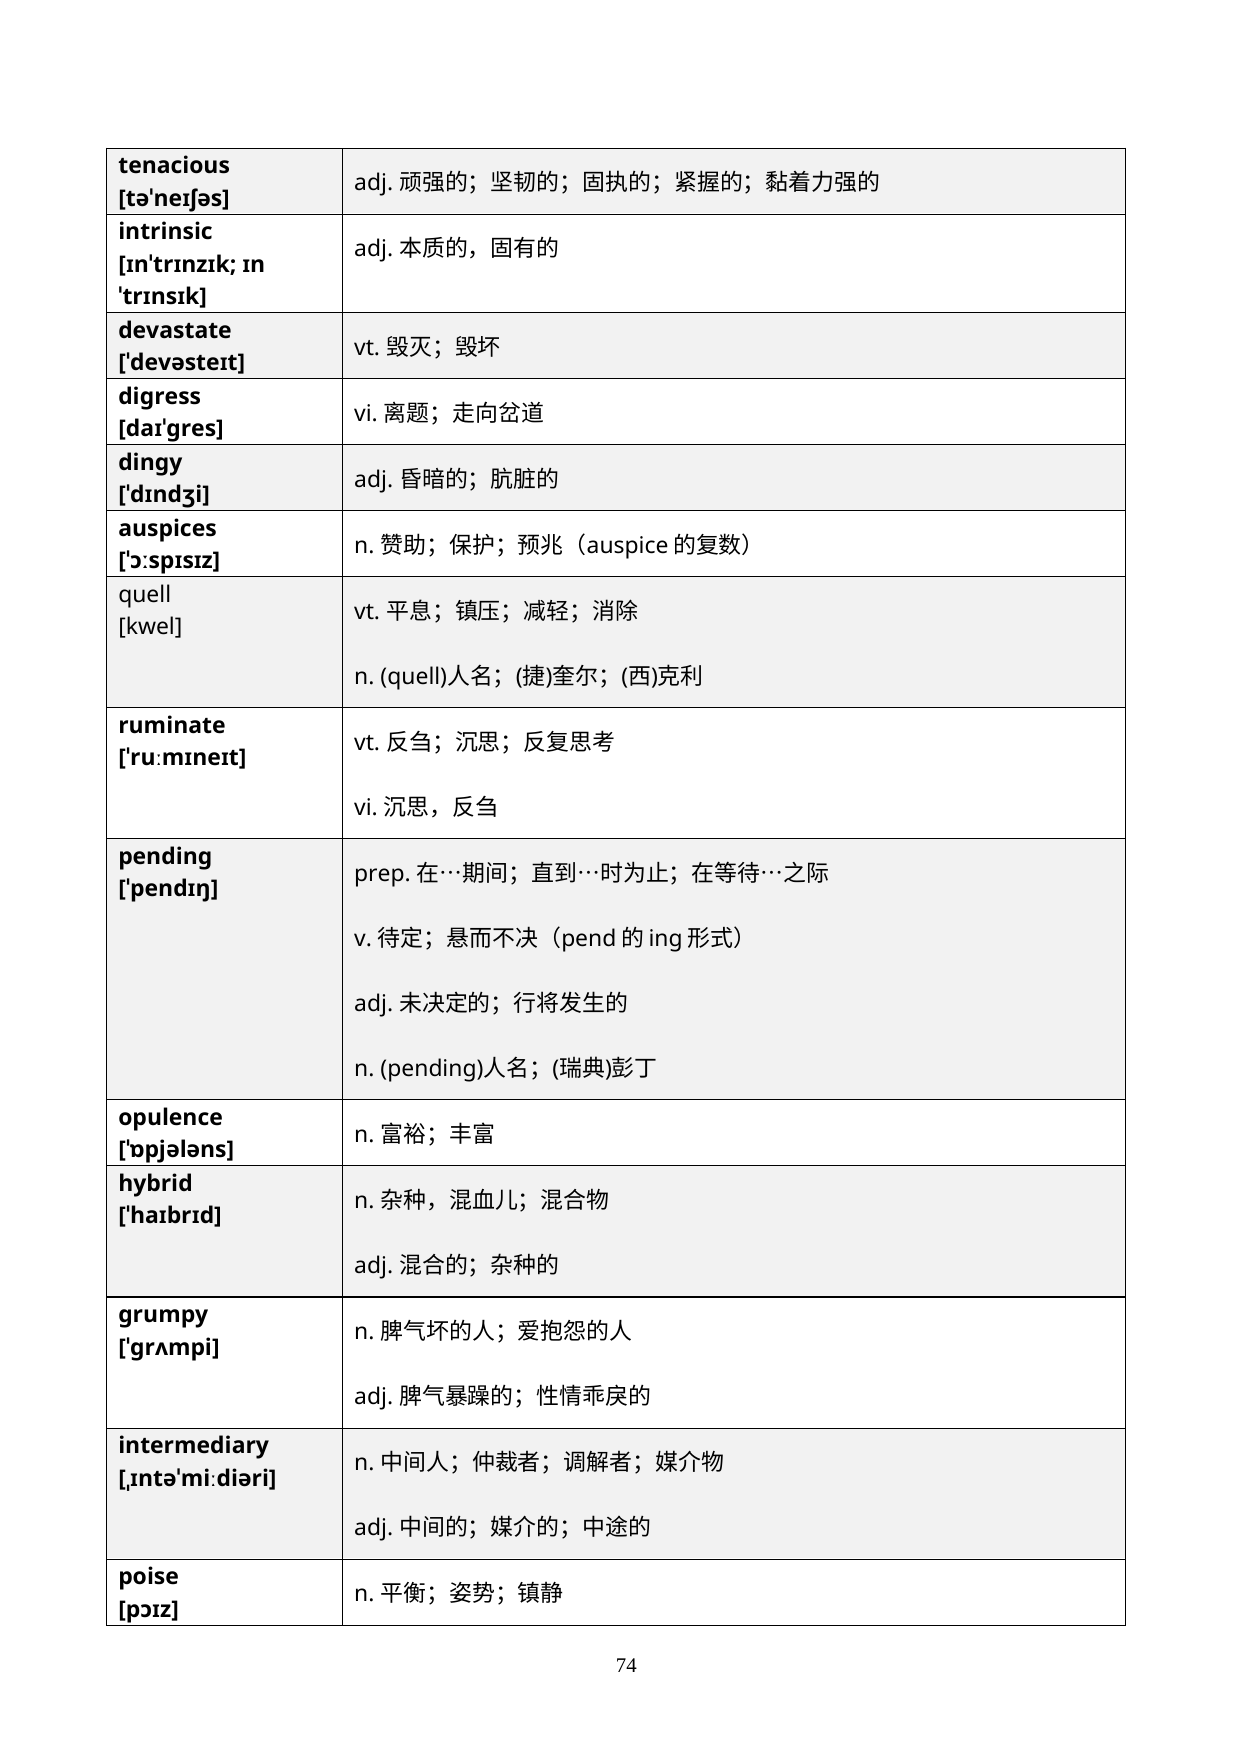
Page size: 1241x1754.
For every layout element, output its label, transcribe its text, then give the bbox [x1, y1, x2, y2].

table_cell adj. 顽强的；坚韧的；固执的；紧握的；黏着力强的 [343, 149, 1125, 213]
table_cell poise [pɔɪz] [107, 1560, 342, 1624]
table_cell n. 杂种，混血儿；混合物 adj. 混合的；杂种的 [343, 1166, 1125, 1296]
table_cell vt. 平息；镇压；减轻；消除 n. (quell)人名；(捷)奎尔；(西)克利 [343, 577, 1125, 707]
table_cell intrinsic [ɪnˈtrɪnzɪk; ɪnˈtrɪnsɪk] [107, 215, 342, 312]
table_cell hybrid [ˈhaɪbrɪd] [107, 1166, 342, 1296]
table_cell vt. 反刍；沉思；反复思考 vi. 沉思，反刍 [343, 708, 1125, 838]
table_cell digress [daɪˈɡres] [107, 379, 342, 444]
table_cell n. 富裕；丰富 [343, 1100, 1125, 1165]
table_cell pending [ˈpendɪŋ] [107, 839, 342, 1099]
table_cell quell [kwel] [107, 577, 342, 707]
table_cell tenacious [təˈneɪʃəs] [107, 149, 342, 213]
table_cell prep. 在…期间；直到…时为止；在等待…之际 v. 待定；悬而不决（pend的ing形式） adj. 未决定的；行将发生的 n. (pending)人名；(瑞典)彭丁 [343, 839, 1125, 1099]
table_cell adj. 本质的，固有的 [343, 215, 1125, 312]
table_cell dingy [ˈdɪndʒi] [107, 445, 342, 510]
table_cell auspices [ˈɔːspɪsɪz] [107, 511, 342, 576]
table_cell vt. 毁灭；毁坏 [343, 313, 1125, 378]
table_cell ruminate [ˈruːmɪneɪt] [107, 708, 342, 838]
table_cell intermediary [ˌɪntəˈmiːdiəri] [107, 1429, 342, 1558]
table_cell grumpy [ˈɡrʌmpi] [107, 1298, 342, 1427]
table_cell n. 脾气坏的人；爱抱怨的人 adj. 脾气暴躁的；性情乖戾的 [343, 1298, 1125, 1427]
table_cell adj. 昏暗的；肮脏的 [343, 445, 1125, 510]
table_cell n. 中间人；仲裁者；调解者；媒介物 adj. 中间的；媒介的；中途的 [343, 1429, 1125, 1558]
table_cell n. 赞助；保护；预兆（auspice的复数） [343, 511, 1125, 576]
table_cell opulence [ˈɒpjələns] [107, 1100, 342, 1165]
table_cell devastate [ˈdevəsteɪt] [107, 313, 342, 378]
table_cell vi. 离题；走向岔道 [343, 379, 1125, 444]
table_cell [343, 1560, 1125, 1624]
